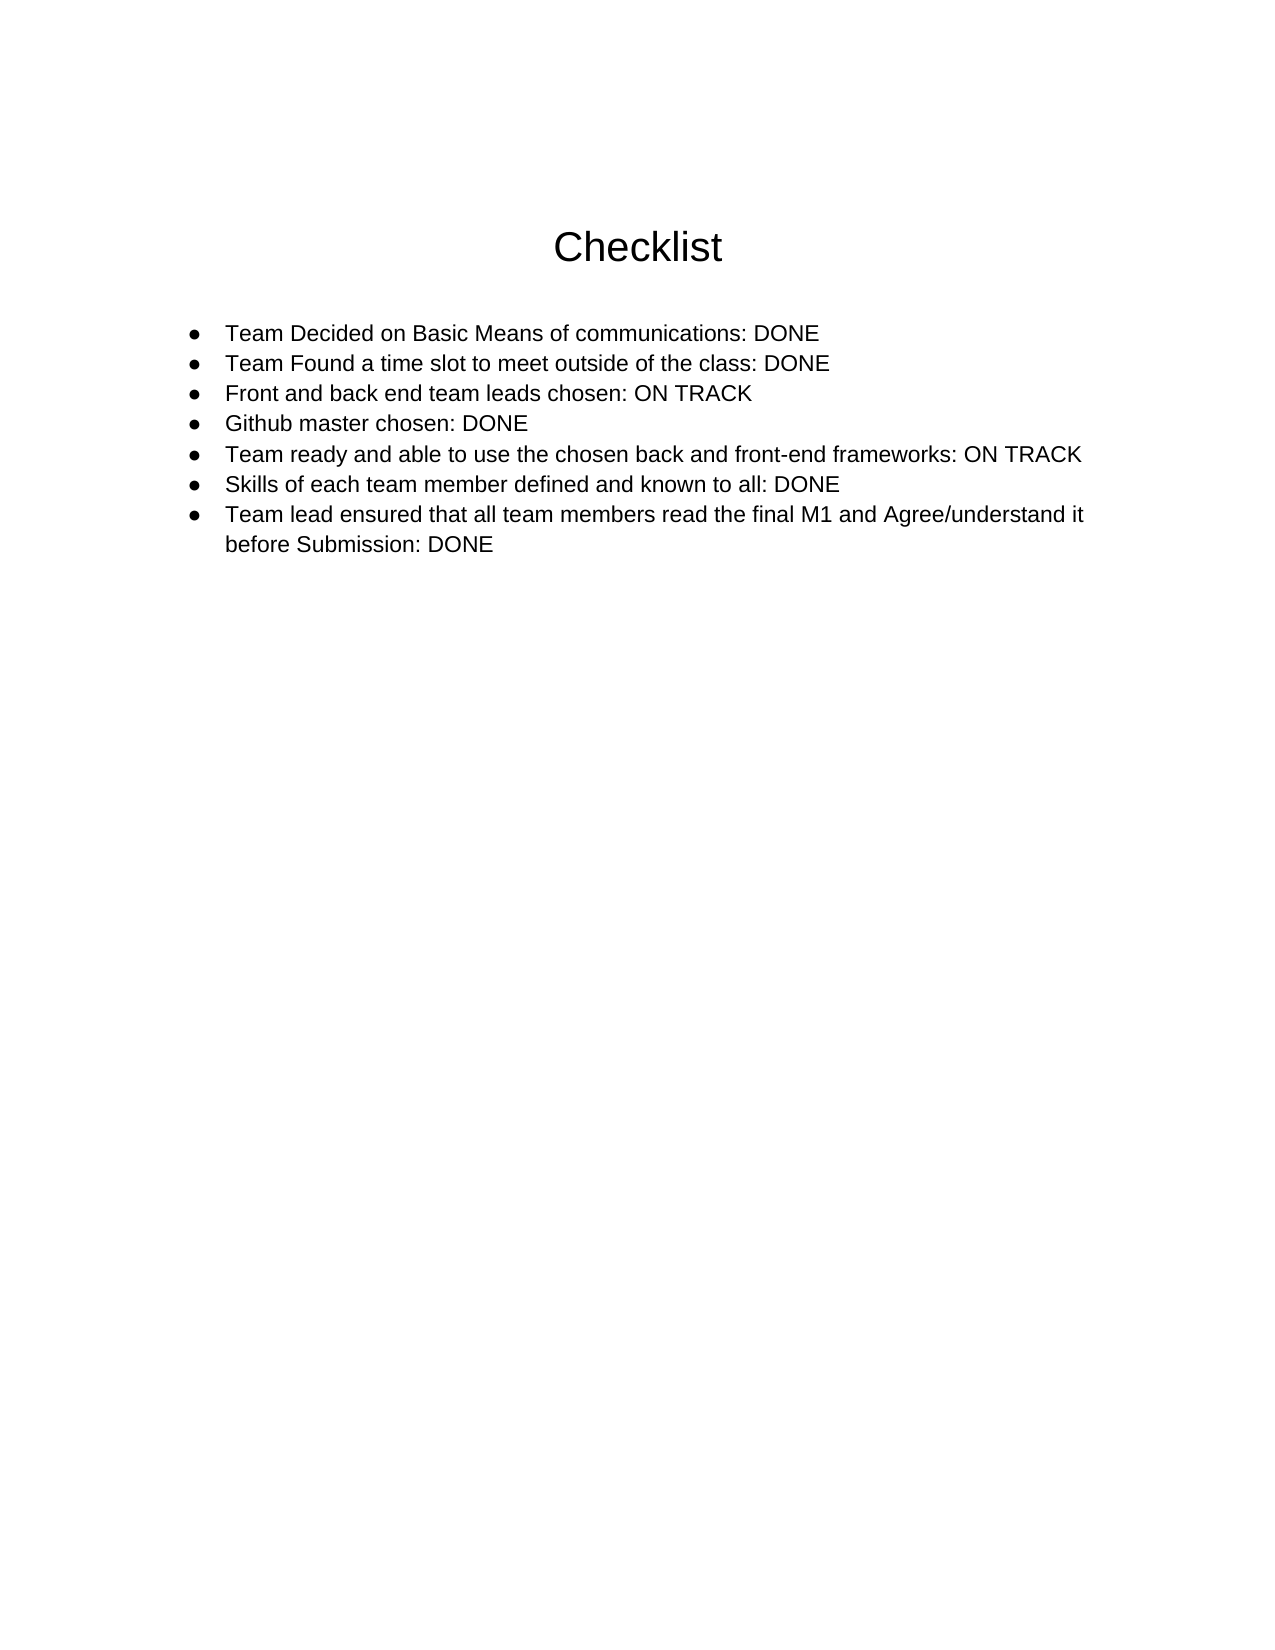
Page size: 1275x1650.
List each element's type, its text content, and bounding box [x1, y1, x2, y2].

list Team Found a time slot to meet outside of the class: DONE [187, 350, 1125, 376]
list Team ready and able to use the chosen back and front-end frameworks: ON TRACK [187, 441, 1125, 467]
list Skills of each team member defined and known to all: DONE [187, 471, 1125, 497]
list Team Decided on Basic Means of communications: DONE [187, 320, 1125, 346]
list Github master chosen: DONE [187, 410, 1125, 437]
subtitle Checklist [150, 222, 1125, 270]
list Team lead ensured that all team members read the final M1 and Agree/understand it before Submission: DONE [187, 501, 1125, 557]
list Front and back end team leads chosen: ON TRACK [187, 380, 1125, 406]
